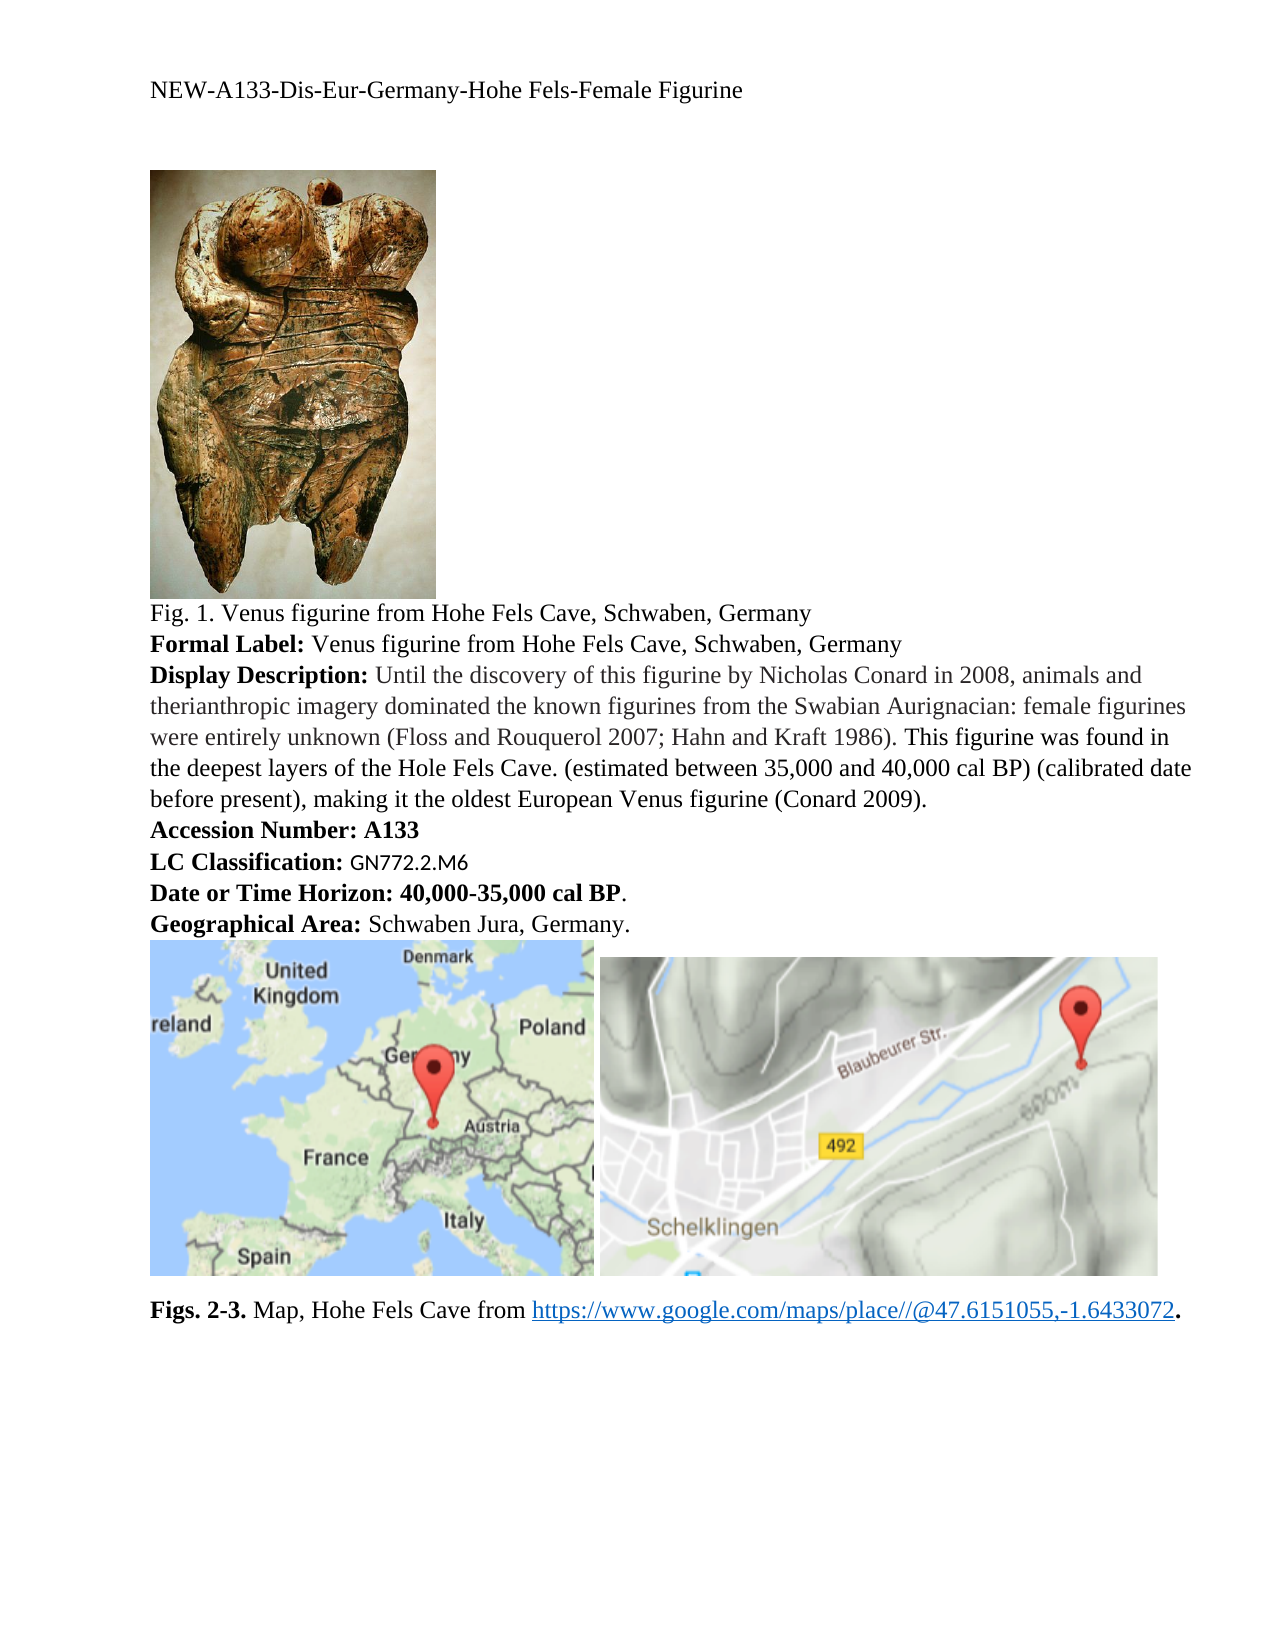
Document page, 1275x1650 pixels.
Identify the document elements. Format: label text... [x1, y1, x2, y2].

text LC Classification: GN772.2.M6 [150, 847, 1200, 876]
text Geographical Area: Schwaben Jura, Germany. [150, 909, 1200, 938]
text Date or Time Horizon: 40,000-35,000 cal BP. [150, 878, 1200, 907]
text Accession Number: A133 [150, 816, 1200, 844]
picture [150, 940, 594, 1276]
text Display Description: Until the discovery of this figurine by Nicholas Conard in 2008, animals and therianthropic imagery dominated the known figurines from the Swabian Aurignacian: female figurines were entirely unknown (Floss and Rouquerol 2007; Hahn and Kraft 1986). This figurine was found in the deepest layers of the Hole Fels Cave. (estimated between 35,000 and 40,000 cal BP) (calibrated date before present), making it the oldest European Venus figurine (Conard 2009). [150, 660, 1200, 813]
picture [150, 170, 436, 599]
picture [600, 957, 1158, 1276]
text Fig. 1. Venus figurine from Hohe Fels Cave, Schwaben, Germany [150, 598, 1200, 627]
text Figs. 2-3. Map, Hohe Fels Cave from https://www.google.com/maps/place//@47.6151055,-1.6433072. [150, 1295, 1200, 1324]
text Formal Label: Venus figurine from Hohe Fels Cave, Schwaben, Germany [150, 629, 1200, 658]
text NEW-A133-Dis-Eur-Germany-Hohe Fels-Female Figurine [150, 75, 1200, 104]
